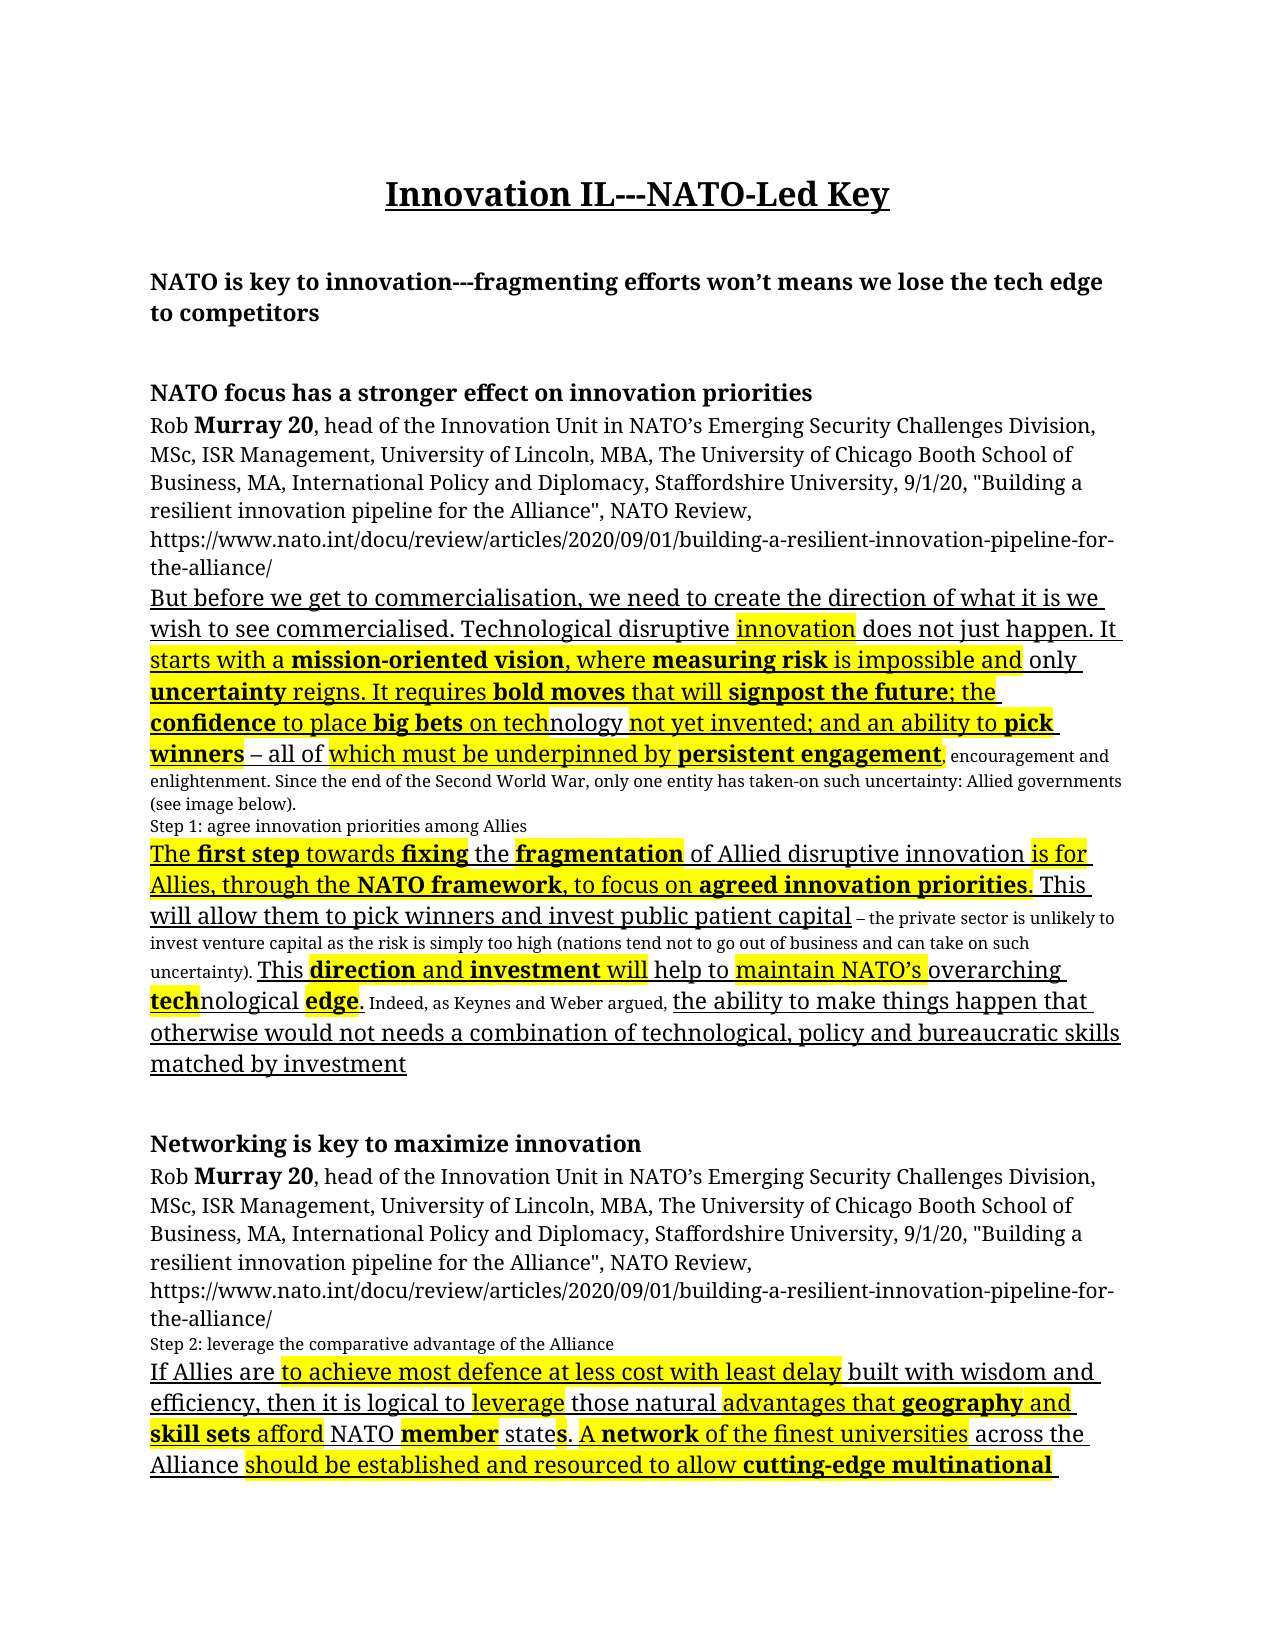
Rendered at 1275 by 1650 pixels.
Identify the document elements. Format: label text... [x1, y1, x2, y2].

subtitle Networking is key to maximize innovation [150, 1128, 1125, 1159]
subtitle Innovation IL---NATO-Led Key [150, 171, 1125, 216]
text Rob Murray 20, head of the Innovation Unit in NATO’s Emerging Security Challenges Division, MSc, ISR Management, University of Lincoln, MBA, The University of Chicago Booth School of Business, MA, International Policy and Diplomacy, Staffordshire University, 9/1/20, "Building a resilient innovation pipeline for the Alliance", NATO Review, https://www.nato.int/docu/review/articles/2020/09/01/building-a-resilient-innovation-pipeline-for-the-alliance/ [150, 1159, 1125, 1333]
text Rob Murray 20, head of the Innovation Unit in NATO’s Emerging Security Challenges Division, MSc, ISR Management, University of Lincoln, MBA, The University of Chicago Booth School of Business, MA, International Policy and Diplomacy, Staffordshire University, 9/1/20, "Building a resilient innovation pipeline for the Alliance", NATO Review, https://www.nato.int/docu/review/articles/2020/09/01/building-a-resilient-innovation-pipeline-for-the-alliance/ [150, 408, 1125, 582]
text Step 2: leverage the comparative advantage of the Alliance [150, 1333, 1125, 1356]
text Step 1: agree innovation priorities among Allies [150, 815, 1125, 838]
subtitle NATO focus has a stronger effect on innovation priorities [150, 377, 1125, 408]
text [150, 1356, 1125, 1481]
subtitle NATO is key to innovation---fragmenting efforts won’t means we lose the tech edge to competitors [150, 266, 1125, 328]
text The first step towards fixing the fragmentation of Allied disruptive innovation is for Allies, through the NATO framework, to focus on agreed innovation priorities. This will allow them to pick winners and invest public patient capital – the private sector is unlikely to invest venture capital as the risk is simply too high (nations tend not to go out of business and can take on such uncertainty). This direction and investment will help to maintain NATO’s overarching technological edge. Indeed, as Keynes and Weber argued, the ability to make things happen that otherwise would not needs a combination of technological, policy and bureaucratic skills matched by investment [150, 838, 1125, 1079]
text But before we get to commercialisation, we need to create the direction of what it is we wish to see commercialised. Technological disruptive innovation does not just happen. It starts with a mission-oriented vision, where measuring risk is impossible and only uncertainty reigns. It requires bold moves that will signpost the future; the confidence to place big bets on technology not yet invented; and an ability to pick winners – all of which must be underpinned by persistent engagement, encouragement and enlightenment. Since the end of the Second World War, only one entity has taken-on such uncertainty: Allied governments (see image below). [150, 582, 1125, 815]
